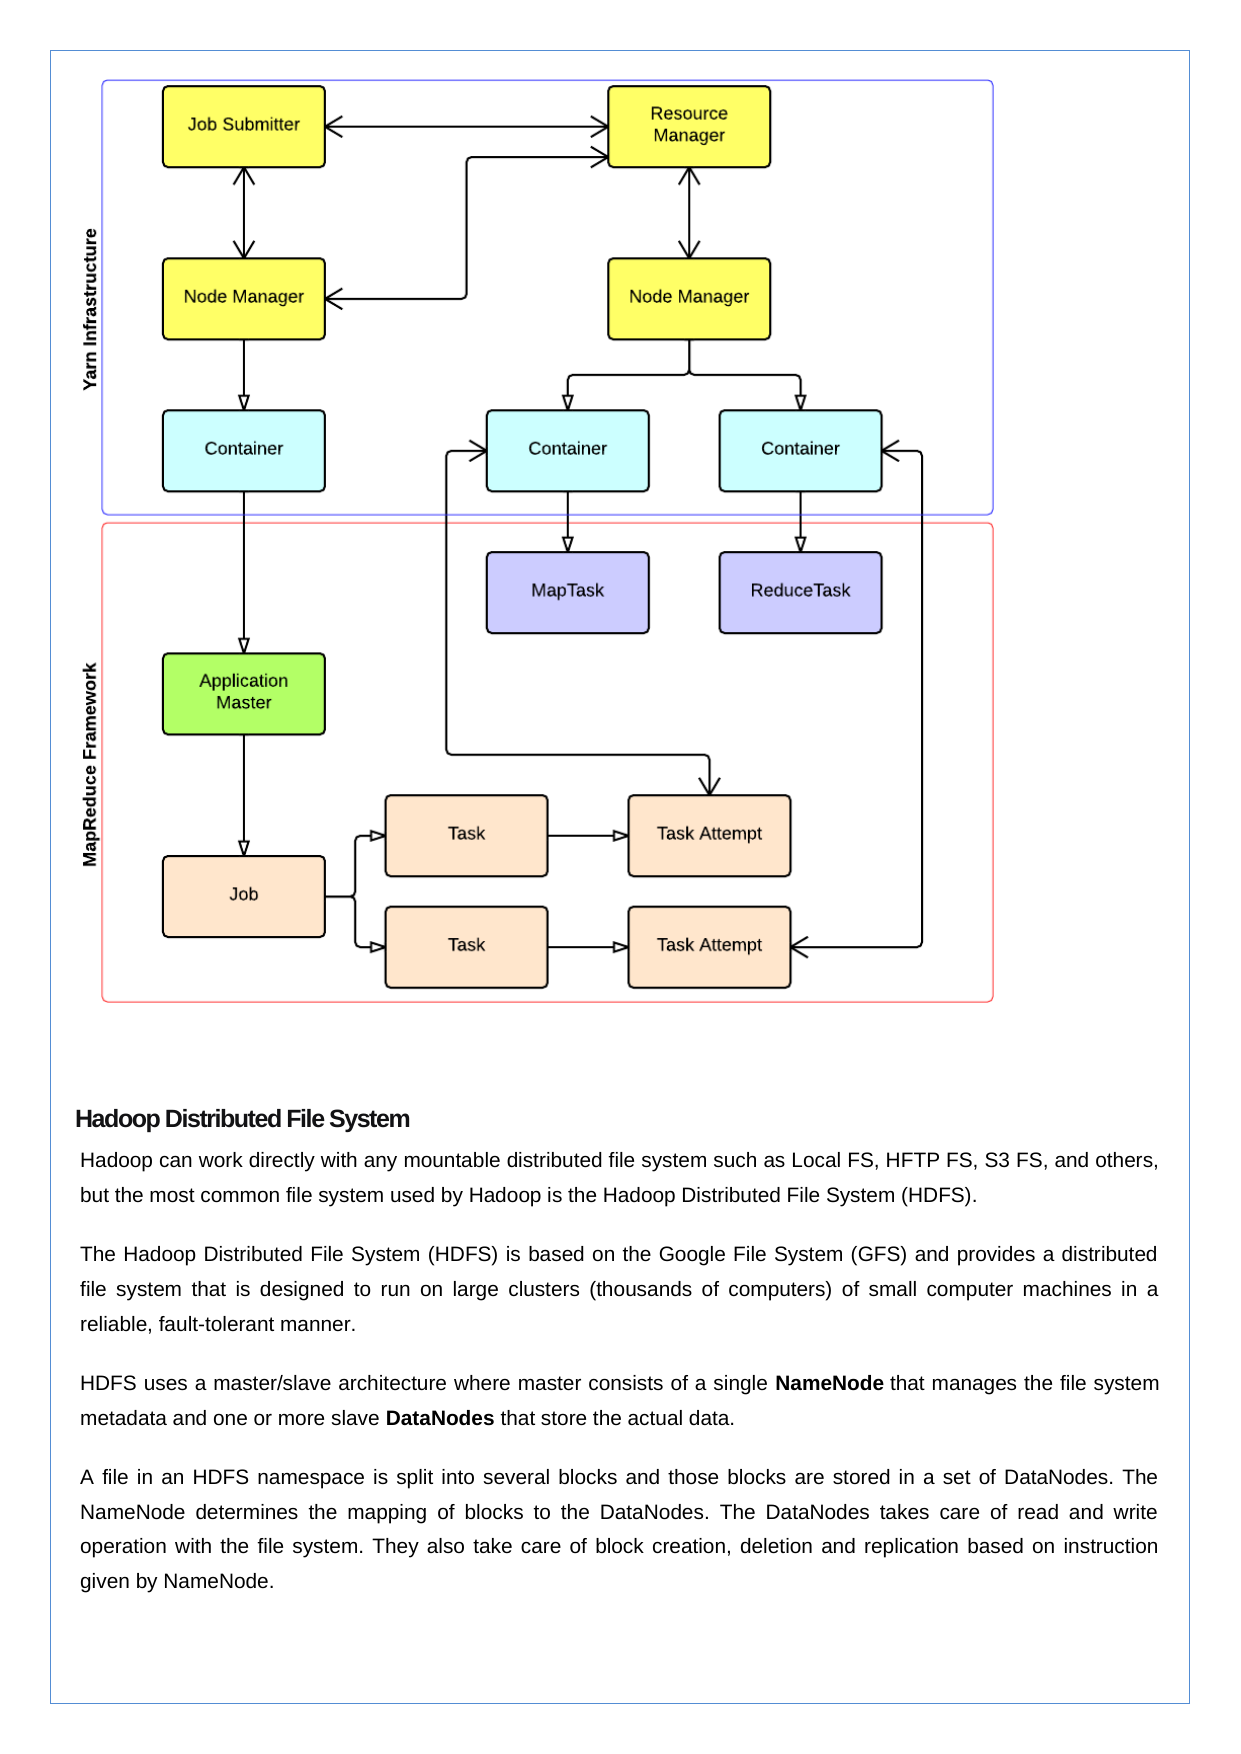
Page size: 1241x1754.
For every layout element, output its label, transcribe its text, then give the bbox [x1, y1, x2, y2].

text HDFS uses a master/slave architecture where master consists of a single NameNode that manages the file system metadata and one or more slave DataNodes that store the actual data. [80, 1360, 1160, 1429]
picture [80, 75, 1004, 1011]
text Hadoop can work directly with any mountable distributed file system such as Local FS, HFTP FS, S3 FS, and others, but the most common file system used by Hadoop is the Hadoop Distributed File System (HDFS). [80, 1137, 1160, 1207]
text A file in an HDFS namespace is split into several blocks and those blocks are stored in a set of DataNodes. The NameNode determines the mapping of blocks to the DataNodes. The DataNodes takes care of read and write operation with the file system. They also take care of block creation, deletion and replication based on instruction given by NameNode. [80, 1454, 1160, 1593]
subtitle Hadoop Distributed File System [75, 1095, 1160, 1132]
text The Hadoop Distributed File System (HDFS) is based on the Google File System (GFS) and provides a distributed file system that is designed to run on large clusters (thousands of computers) of small computer machines in a reliable, fault-tolerant manner. [80, 1232, 1160, 1335]
